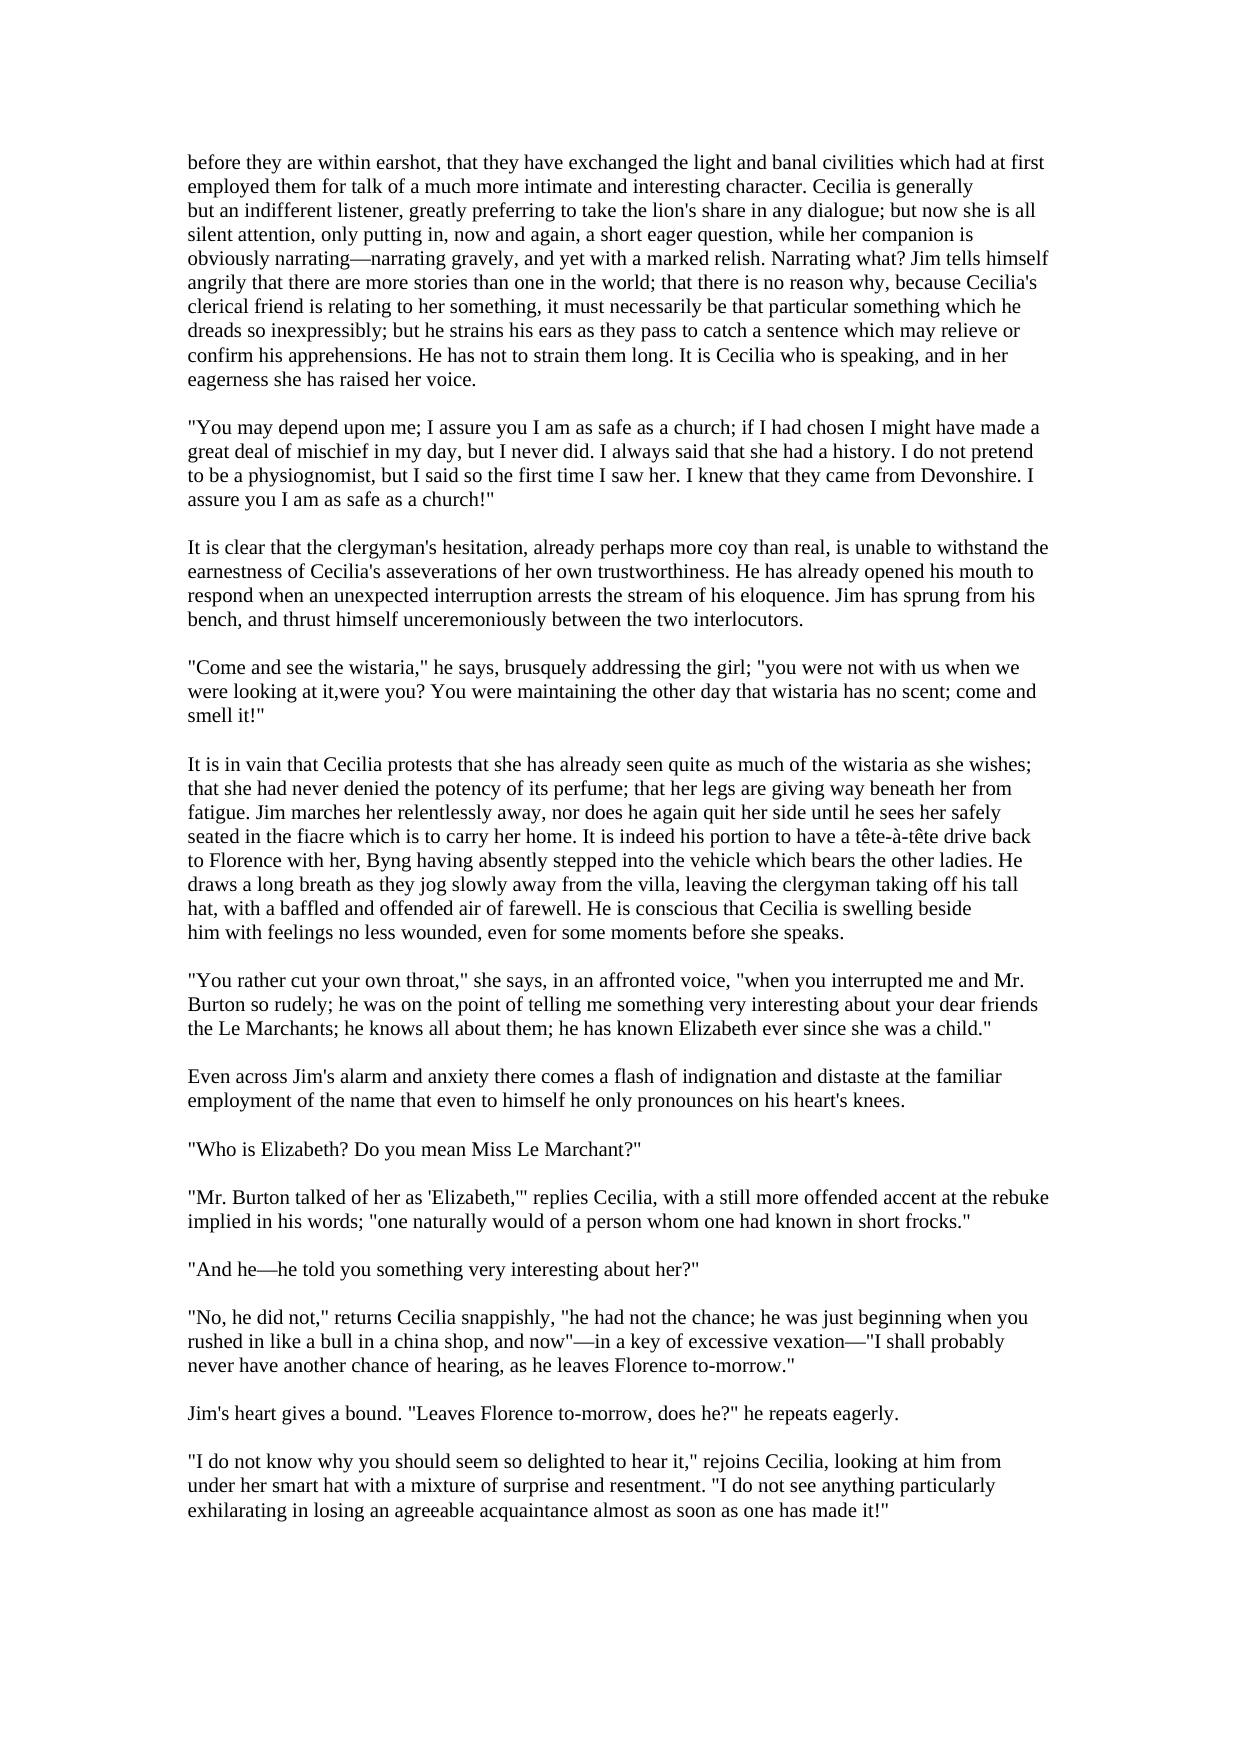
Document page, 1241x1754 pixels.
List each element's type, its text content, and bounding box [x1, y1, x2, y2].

text Even across Jim's alarm and anxiety there comes a flash of indignation and distaste at the familiar employment of the name that even to himself he only pronounces on his heart's knees. [187, 1064, 1053, 1112]
text but an indifferent listener, greatly preferring to take the lion's share in any dialogue; but now she is all silent attention, only putting in, now and again, a short eager question, while her companion is obviously narrating—narrating gravely, and yet with a marked relish. Narrating what? Jim tells himself angrily that there are more stories than one in the world; that there is no reason why, because Cecilia's clerical friend is relating to her something, it must necessarily be that particular something which he dreads so inexpressibly; but he strains his ears as they pass to catch a sentence which may relieve or confirm his apprehensions. He has not to strain them long. It is Cecilia who is speaking, and in her [187, 198, 1053, 367]
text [187, 150, 1053, 198]
text "I do not know why you should seem so delighted to hear it," rejoins Cecilia, looking at him from under her smart hat with a mixture of surprise and resentment. "I do not see anything particularly exhilarating in losing an agreeable acquaintance almost as soon as one has made it!" [187, 1449, 1053, 1522]
text eagerness she has raised her voice. [187, 367, 1053, 391]
text "You rather cut your own throat," she says, in an affronted voice, "when you interrupted me and Mr. Burton so rudely; he was on the point of telling me something very interesting about your dear friends the Le Marchants; he knows all about them; he has known Elizabeth ever since she was a child." [187, 968, 1053, 1040]
text "Come and see the wistaria," he says, brusquely addressing the girl; "you were not with us when we were looking at it,were you? You were maintaining the other day that wistaria has no scent; come and smell it!" [187, 655, 1053, 727]
text "And he—he told you something very interesting about her?" [187, 1257, 1053, 1281]
text It is clear that the clergyman's hesitation, already perhaps more coy than real, is unable to withstand the earnestness of Cecilia's asseverations of her own trustworthiness. He has already opened his mouth to respond when an unexpected interruption arrests the stream of his eloquence. Jim has sprung from his bench, and thrust himself unceremoniously between the two interlocutors. [187, 535, 1053, 631]
text "You may depend upon me; I assure you I am as safe as a church; if I had chosen I might have made a great deal of mischief in my day, but I never did. I always said that she had a history. I do not pretend to be a physiognomist, but I said so the first time I saw her. I knew that they came from Devonshire. I assure you I am as safe as a church!" [187, 415, 1053, 511]
text him with feelings no less wounded, even for some moments before she speaks. [187, 920, 1053, 944]
text It is in vain that Cecilia protests that she has already seen quite as much of the wistaria as she wishes; that she had never denied the potency of its perfume; that her legs are giving way beneath her from fatigue. Jim marches her relentlessly away, nor does he again quit her side until he sees her safely seated in the fiacre which is to carry her home. It is indeed his portion to have a tête-à-tête drive back to Florence with her, Byng having absently stepped into the vehicle which bears the other ladies. He draws a long breath as they jog slowly away from the villa, leaving the clergyman taking off his tall hat, with a baffled and offended air of farewell. He is conscious that Cecilia is swelling beside [187, 752, 1053, 920]
text "No, he did not," returns Cecilia snappishly, "he had not the chance; he was just beginning when you rushed in like a bull in a china shop, and now"—in a key of excessive vexation—"I shall probably never have another chance of hearing, as he leaves Florence to-morrow." [187, 1305, 1053, 1377]
text Jim's heart gives a bound. "Leaves Florence to-morrow, does he?" he repeats eagerly. [187, 1401, 1053, 1425]
text "Who is Elizabeth? Do you mean Miss Le Marchant?" [187, 1137, 1053, 1161]
text "Mr. Burton talked of her as 'Elizabeth,'" replies Cecilia, with a still more offended accent at the rebuke implied in his words; "one naturally would of a person whom one had known in short frocks." [187, 1185, 1053, 1233]
